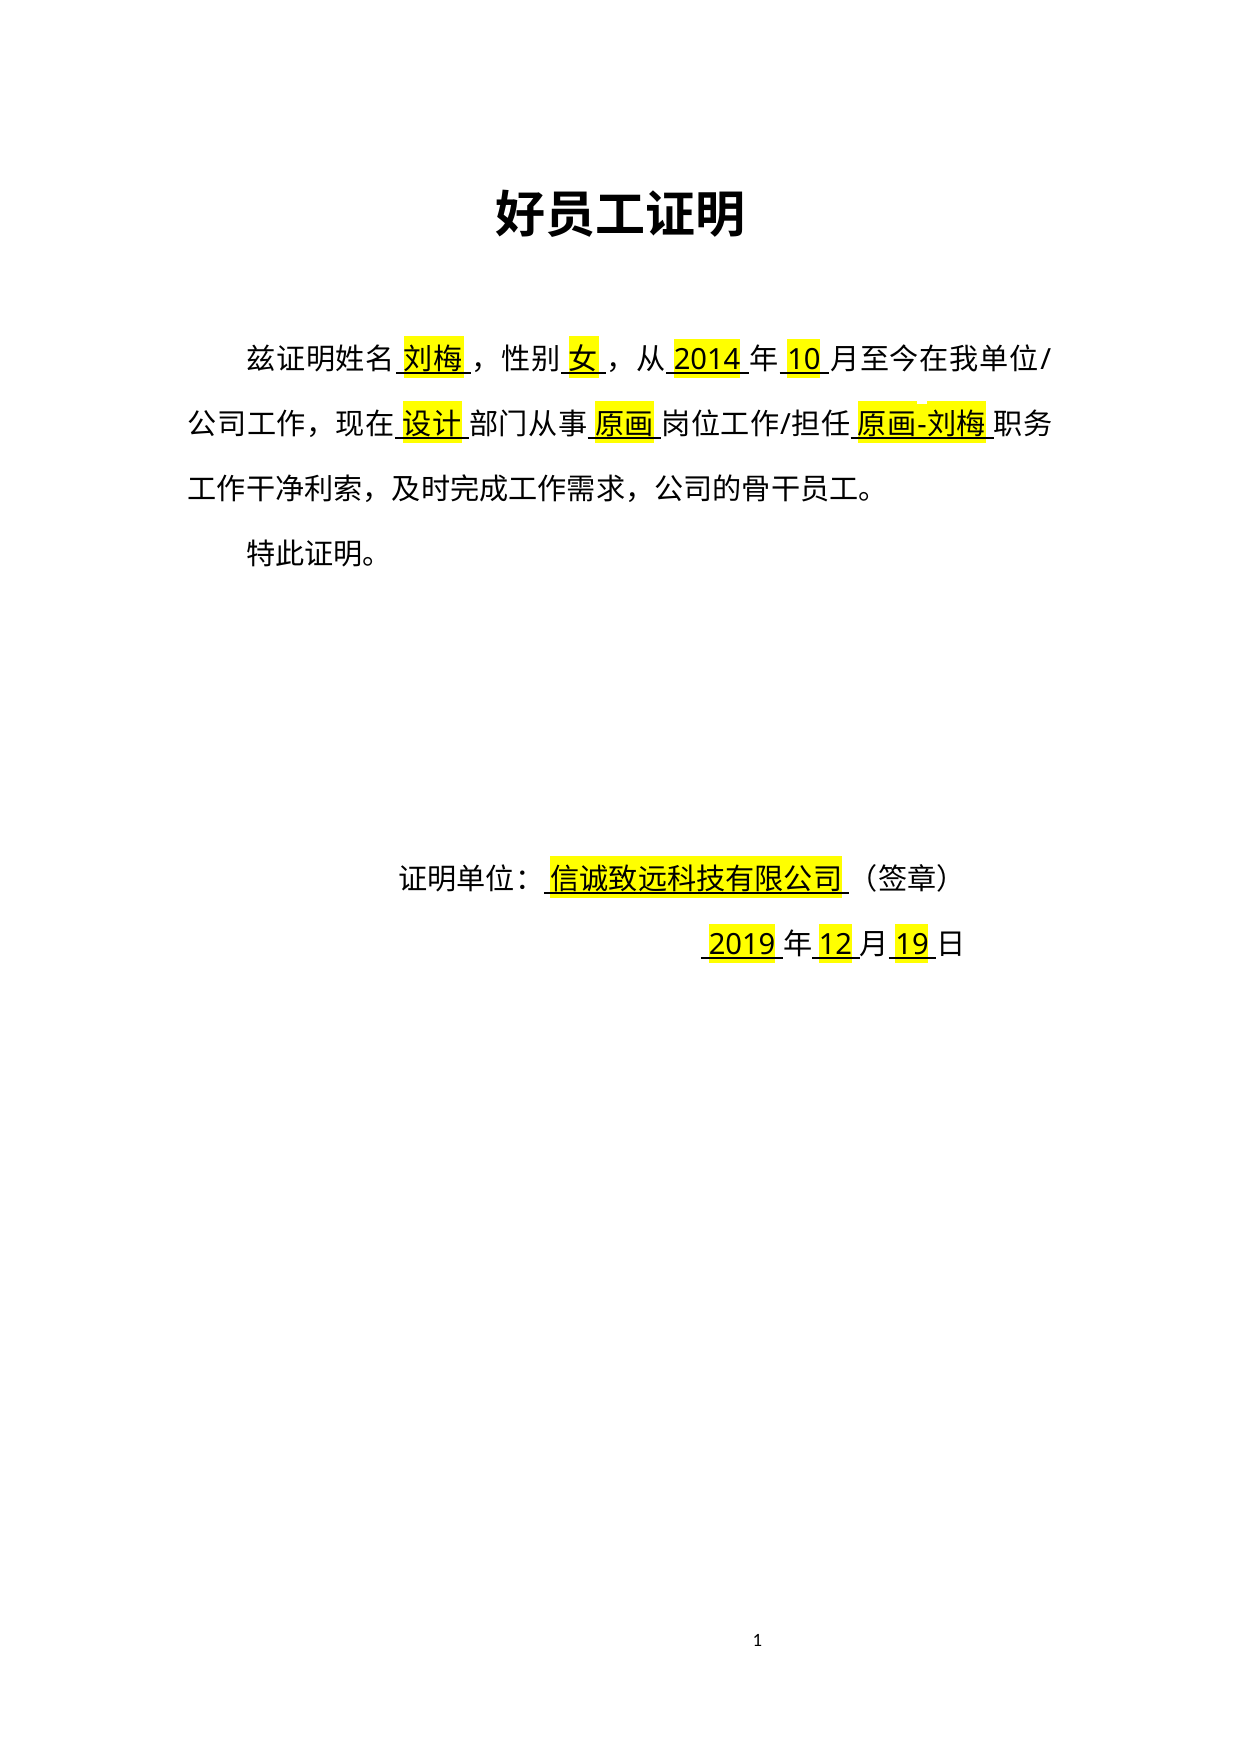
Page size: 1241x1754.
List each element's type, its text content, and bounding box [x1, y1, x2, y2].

text 特此证明。 [187, 519, 1053, 584]
text 好员工证明 [187, 162, 1053, 259]
text 证明单位： 信诚致远科技有限公司 （签章） [187, 844, 965, 909]
text 兹证明姓名 刘梅 ，性别 女 ，从 2014 年 10 月至今在我单位/公司工作，现在 设计 部门从事 原画 岗位工作/担任 原画-刘梅 职务，工作干净利索，及时完成工作需求，公司的骨干员工。 [187, 324, 1053, 519]
text 2019 年 12 月 19 日 [187, 909, 965, 974]
